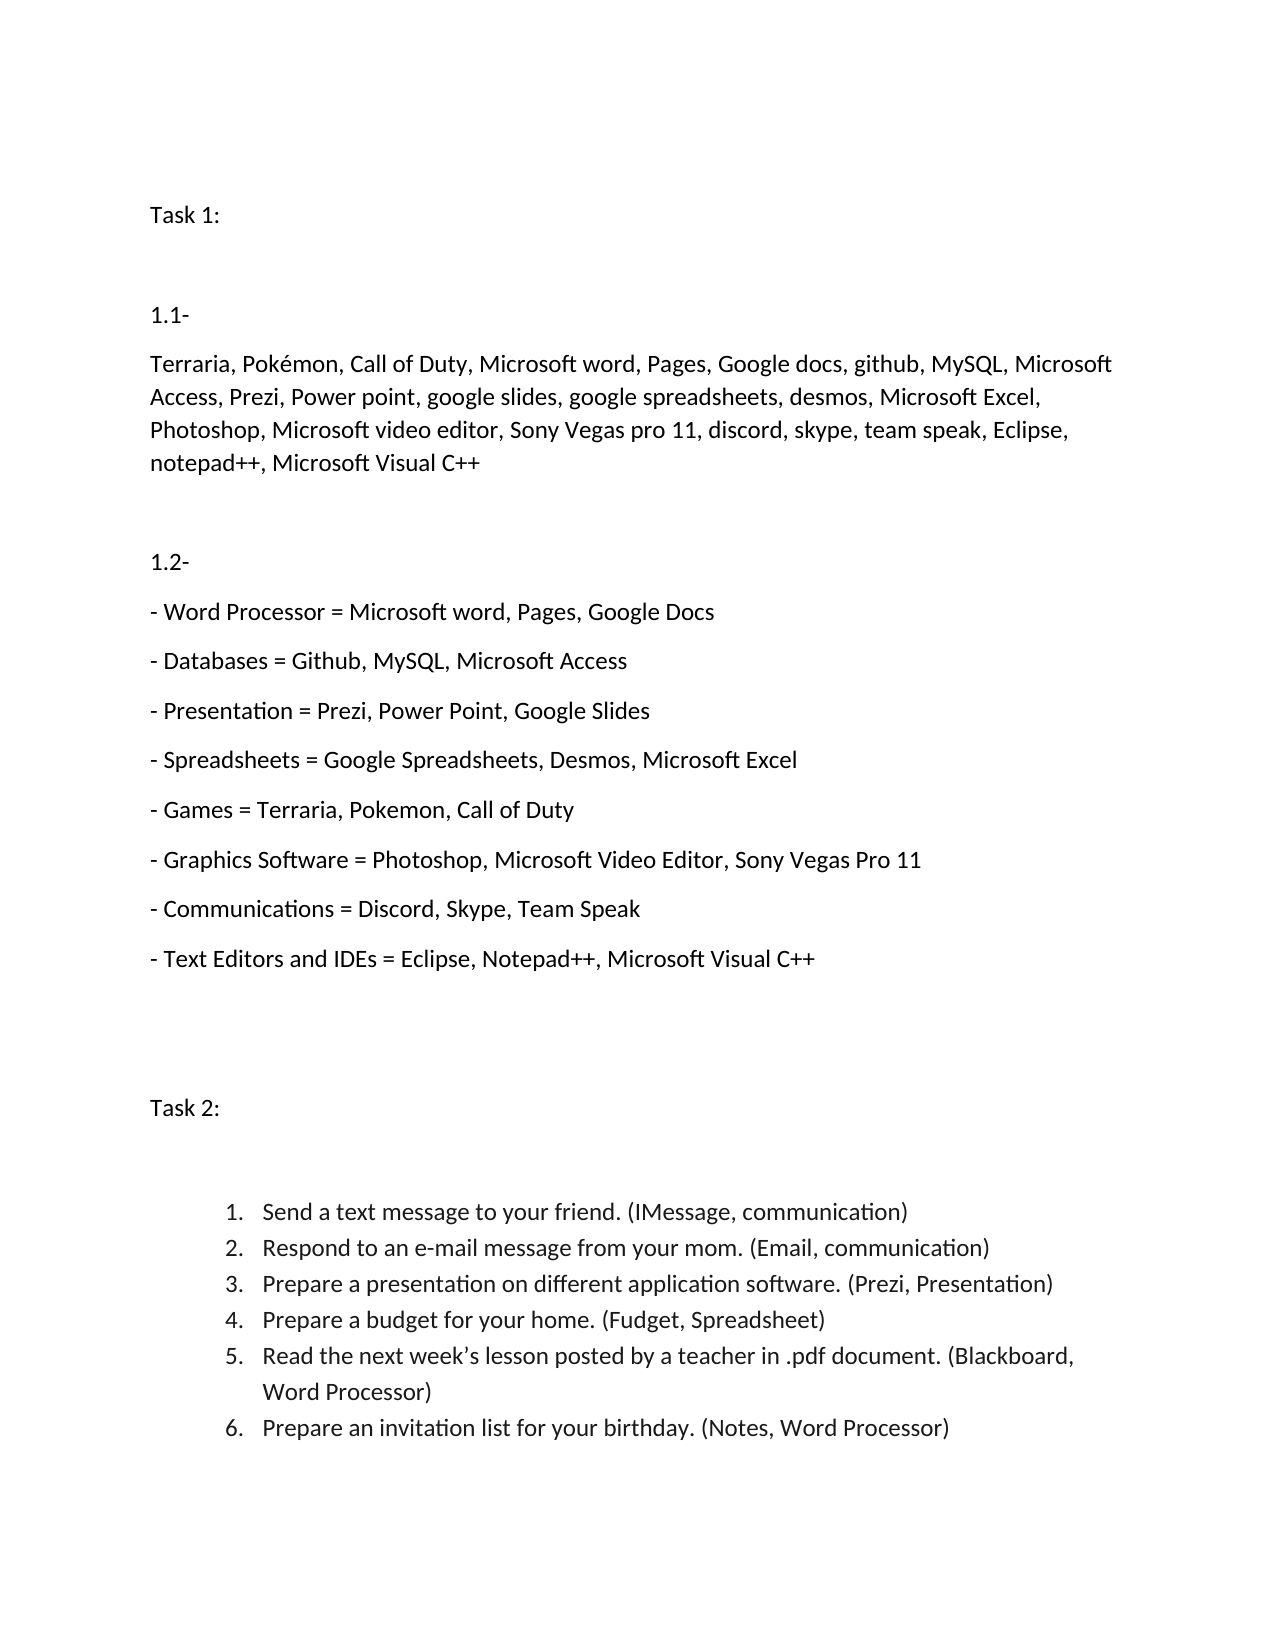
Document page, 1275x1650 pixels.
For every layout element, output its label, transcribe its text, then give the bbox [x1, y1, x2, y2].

text Task 1: [150, 199, 1125, 230]
text Task 2: [150, 1092, 1125, 1122]
text Terraria, Pokémon, Call of Duty, Microsoft word, Pages, Google docs, github, MySQL, Microsoft Access, Prezi, Power point, google slides, google spreadsheets, desmos, Microsoft Excel, Photoshop, Microsoft video editor, Sony Vegas pro 11, discord, skype, team speak, Eclipse, notepad++, Microsoft Visual C++ [150, 348, 1125, 478]
text - Communications = Discord, Skype, Team Speak [150, 893, 1125, 924]
text - Graphics Software = Photoshop, Microsoft Video Editor, Sony Vegas Pro 11 [150, 844, 1125, 874]
list Prepare a presentation on different application software. (Prezi, Presentation) [225, 1263, 1125, 1299]
list Respond to an e-mail message from your mom. (Email, communication) [225, 1227, 1125, 1263]
list Prepare an invitation list for your birthday. (Notes, Word Processor) [225, 1406, 1125, 1442]
text - Word Processor = Microsoft word, Pages, Google Docs [150, 596, 1125, 626]
text - Games = Terraria, Pokemon, Call of Duty [150, 794, 1125, 825]
text 1.2- [150, 546, 1125, 577]
text - Presentation = Prezi, Power Point, Google Slides [150, 695, 1125, 726]
text 1.1- [150, 299, 1125, 329]
text - Databases = Github, MySQL, Microsoft Access [150, 645, 1125, 676]
list Send a text message to your friend. (IMessage, communication) [225, 1191, 1125, 1227]
text - Spreadsheets = Google Spreadsheets, Desmos, Microsoft Excel [150, 744, 1125, 775]
list Prepare a budget for your home. (Fudget, Spreadsheet) [225, 1299, 1125, 1334]
text - Text Editors and IDEs = Eclipse, Notepad++, Microsoft Visual C++ [150, 943, 1125, 973]
list Read the next week’s lesson posted by a teacher in .pdf document. (Blackboard, Word Processor) [225, 1334, 1125, 1406]
